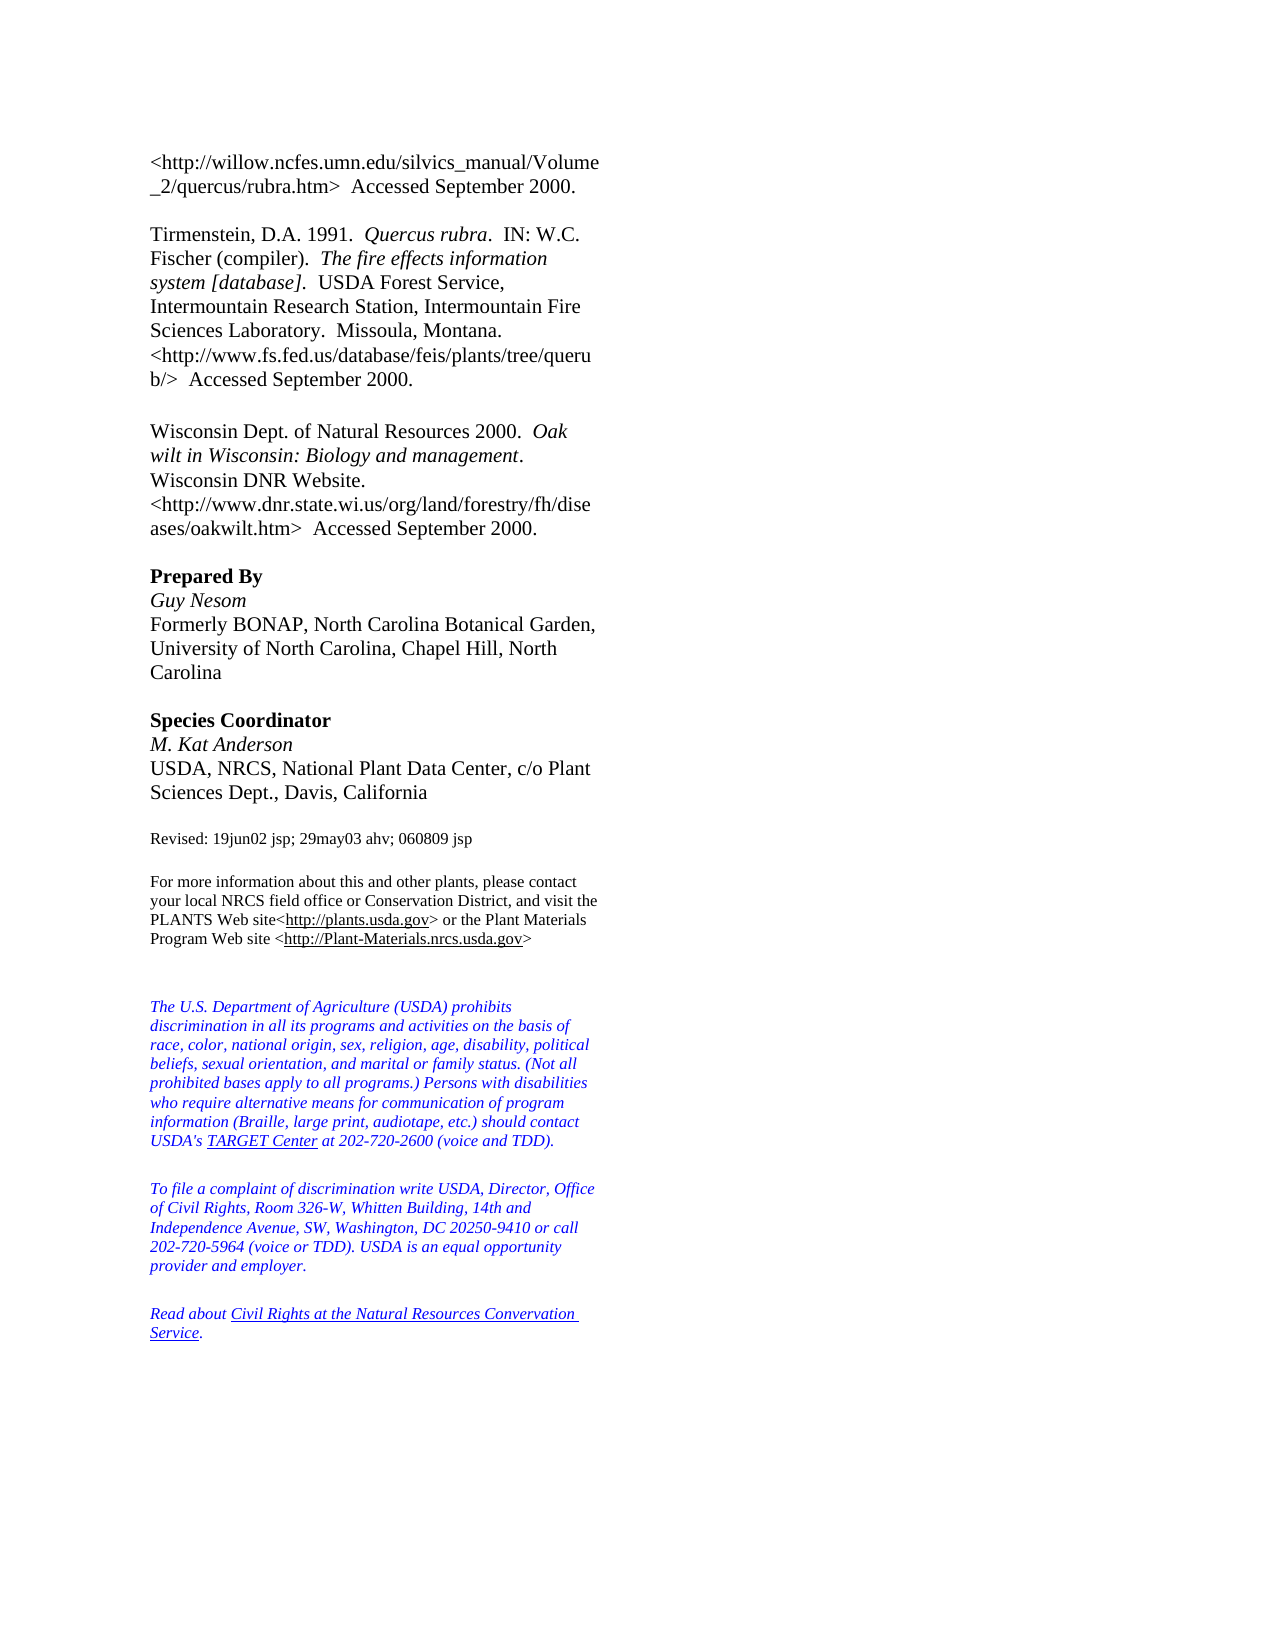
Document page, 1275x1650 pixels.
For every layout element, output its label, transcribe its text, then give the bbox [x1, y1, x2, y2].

text Formerly BONAP, North Carolina Botanical Garden, University of North Carolina, Chapel Hill, North Carolina [150, 612, 600, 684]
text Read about Civil Rights at the Natural Resources Convervation Service. [150, 1304, 600, 1342]
text To file a complaint of discrimination write USDA, Director, Office of Civil Rights, Room 326-W, Whitten Building, 14th and Independence Avenue, SW, Washington, DC 20250-9410 or call 202-720-5964 (voice or TDD). USDA is an equal opportunity provider and employer. [150, 1179, 600, 1275]
text The Department of Agriculture (USDA) prohibits discrimination in all its programs and activities on the basis of race, color, national origin, sex, religion, age, disability, political beliefs, sexual orientation, and marital or family status. (Not all prohibited bases apply to all programs.) Persons with disabilities who require alternative means for communication of program information (Braille, large print, audiotape, etc.) should contact USDA's TARGET Center at 202-720-2600 (voice and TDD). [150, 997, 600, 1150]
text Dept. of Natural Resources 2000. Oak wilt in : Biology and management. Wisconsin DNR Website. <http://www.dnr.state.wi.us/org/land/forestry/fh/diseases/oakwilt.htm> Accessed September 2000. [150, 419, 600, 540]
text For more information about this and other plants, please contact your local NRCS field office or Conservation District, and visit the PLANTS Web site<http://plants.usda.gov> or the Plant Materials Program Web site <http://Plant-Materials.nrcs.usda.gov> [150, 872, 600, 948]
subtitle Species Coordinator [150, 708, 600, 732]
subtitle M. Kat Anderson [150, 732, 600, 756]
text Guy Nesom [150, 588, 600, 612]
text Tirmenstein, D.A. 1991. Quercus rubra. IN: W.C. Fischer (compiler). The fire effects information system [database]. Service, Intermountain Research Station, Intermountain Fire Sciences Laboratory. . <http://www.fs.fed.us/database/feis/plants/tree/querub/> Accessed September 2000. [150, 222, 600, 391]
subtitle Prepared By [150, 564, 600, 588]
text Revised: 19jun02 jsp; 29may03 ahv; 060809 jsp [150, 828, 600, 848]
text USDA, NRCS, , c/o Plant Sciences Dept., [150, 756, 600, 804]
